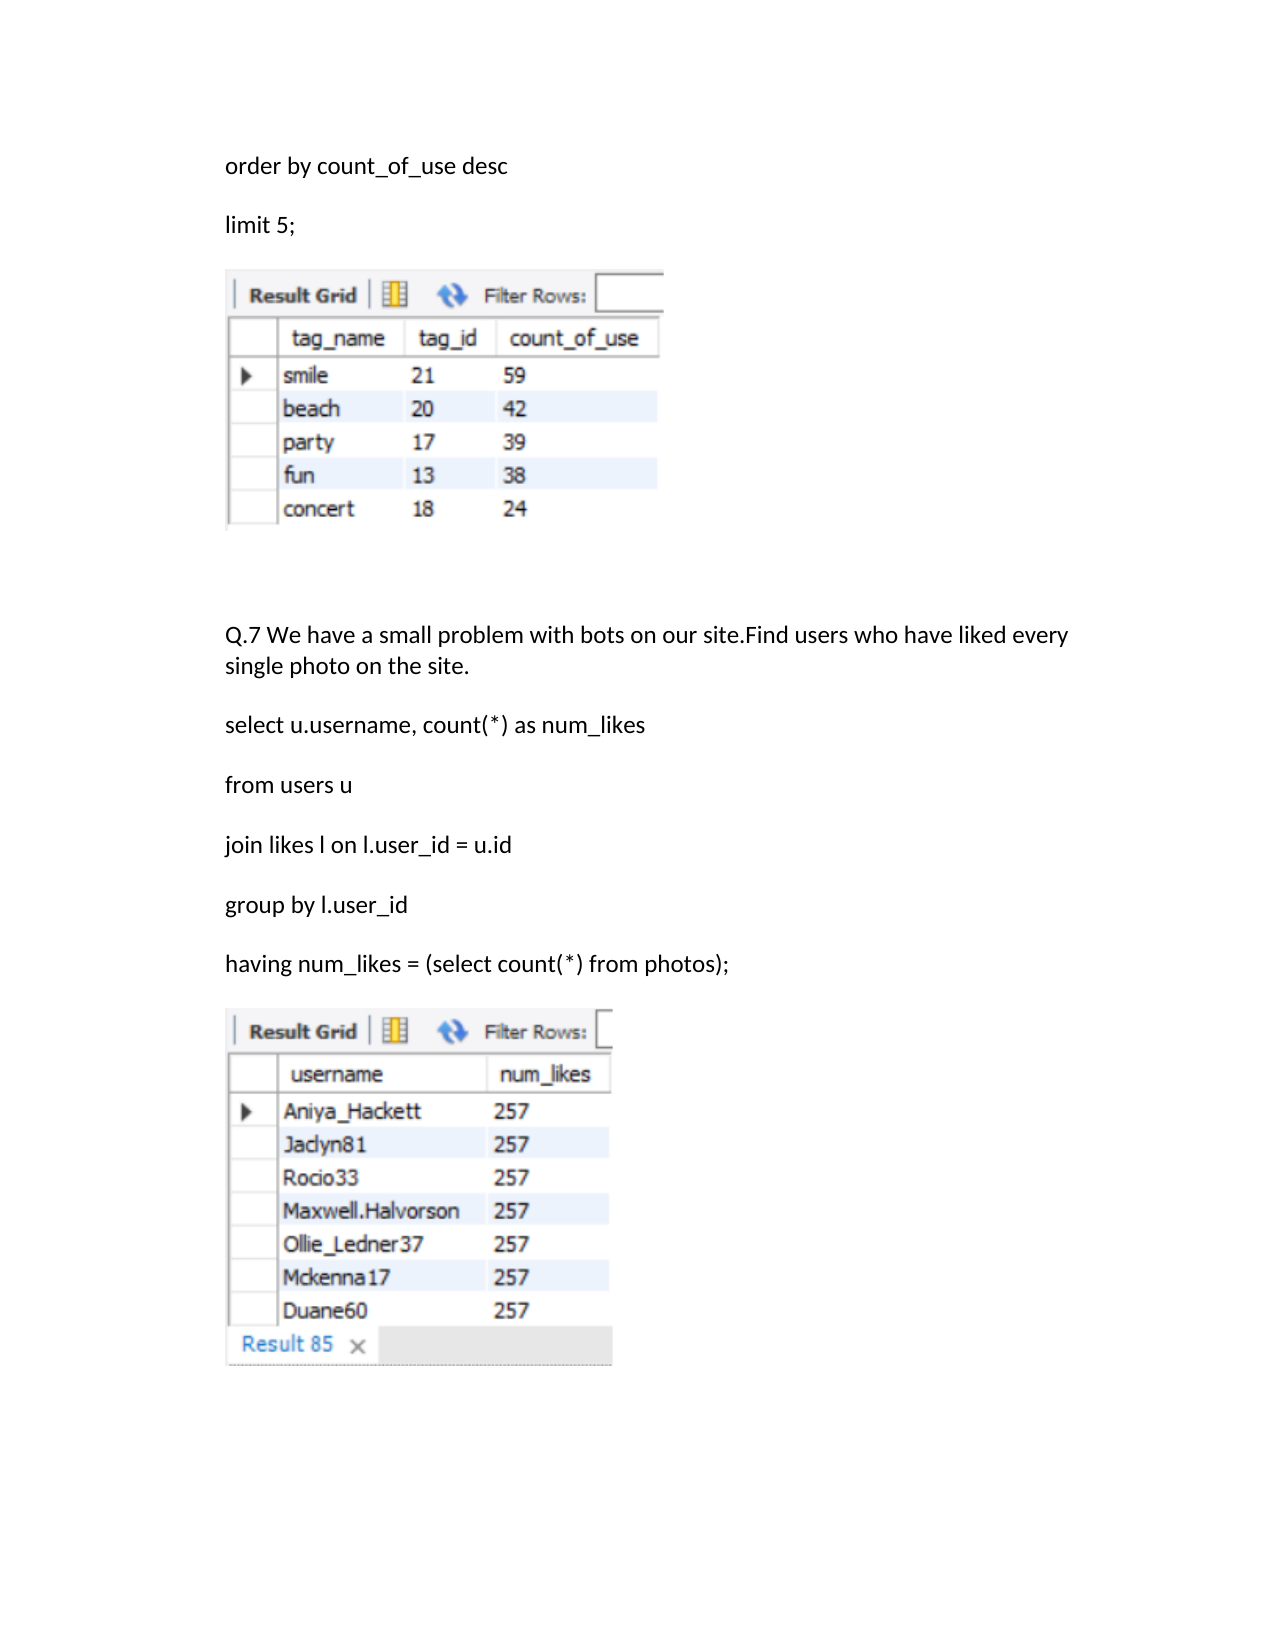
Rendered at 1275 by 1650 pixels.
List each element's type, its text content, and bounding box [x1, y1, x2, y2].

text join tags t on p.tag_id = t.id [225, 150, 1125, 181]
text group by p.tag_id [225, 210, 1125, 240]
text join likes l on l.user_id = u.id [225, 948, 1125, 979]
text having num_likes = (select count(*) from photos); [225, 1068, 1125, 1098]
picture [225, 388, 664, 650]
text group by l.user_id [225, 1008, 1125, 1039]
text order by count_of_use desc [225, 269, 1125, 300]
picture [225, 1127, 613, 1485]
text select u.username, count(*) as num_likes [225, 829, 1125, 859]
text limit 5; [225, 329, 1125, 359]
text from users u [225, 889, 1125, 919]
text Q.7 We have a small problem with bots on our site.Find users who have liked every single photo on the site. [225, 739, 1125, 800]
